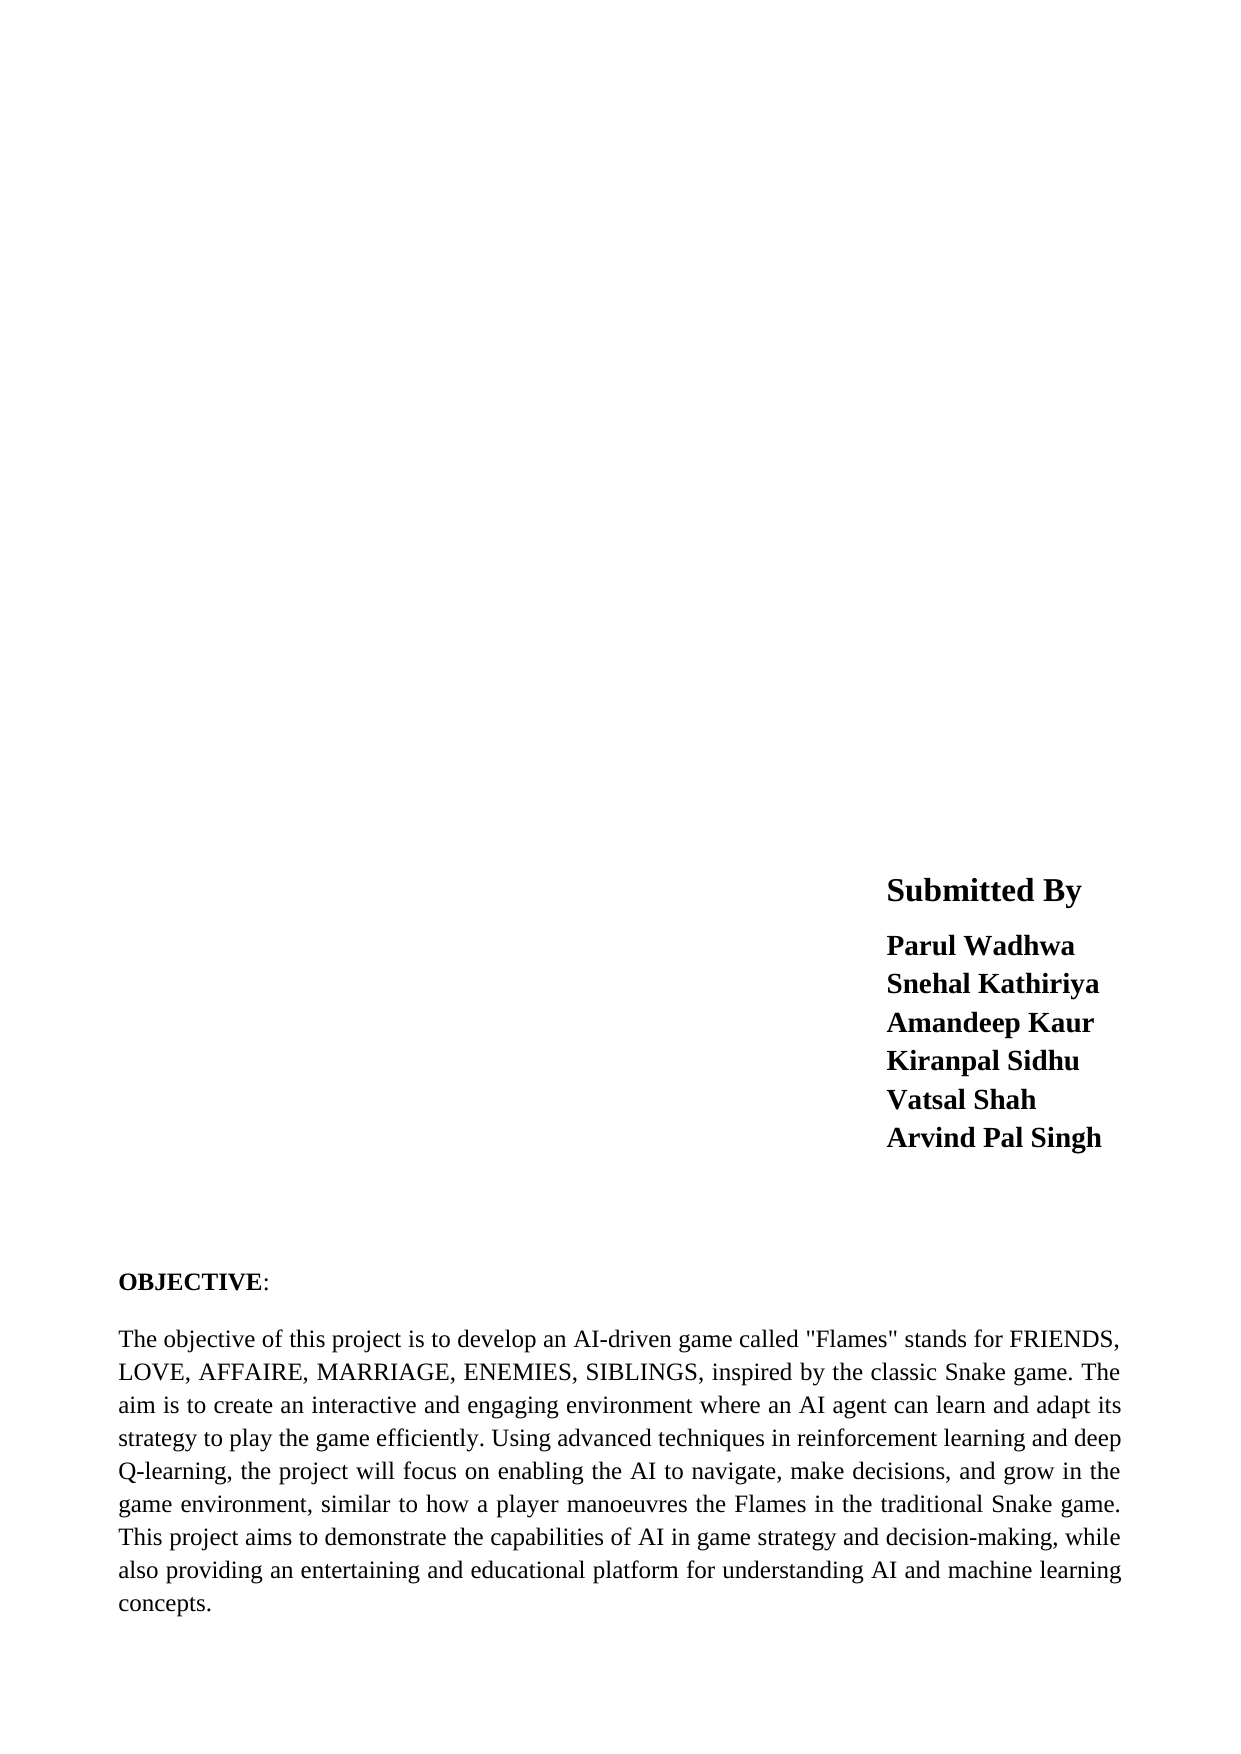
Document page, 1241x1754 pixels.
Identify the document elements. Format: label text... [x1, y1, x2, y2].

text OBJECTIVE: [118, 1267, 1122, 1296]
text The objective of this project is to develop an AI-driven game called "Flames" stands for FRIENDS, LOVE, AFFAIRE, MARRIAGE, ENEMIES, SIBLINGS, inspired by the classic Snake game. The aim is to create an interactive and engaging environment where an AI agent can learn and adapt its strategy to play the game efficiently. Using advanced techniques in reinforcement learning and deep Q-learning, the project will focus on enabling the AI to navigate, make decisions, and grow in the game environment, similar to how a player manoeuvres the Flames in the traditional Snake game. This project aims to demonstrate the capabilities of AI in game strategy and decision-making, while also providing an entertaining and educational platform for understanding AI and machine learning concepts. [118, 1324, 1122, 1617]
